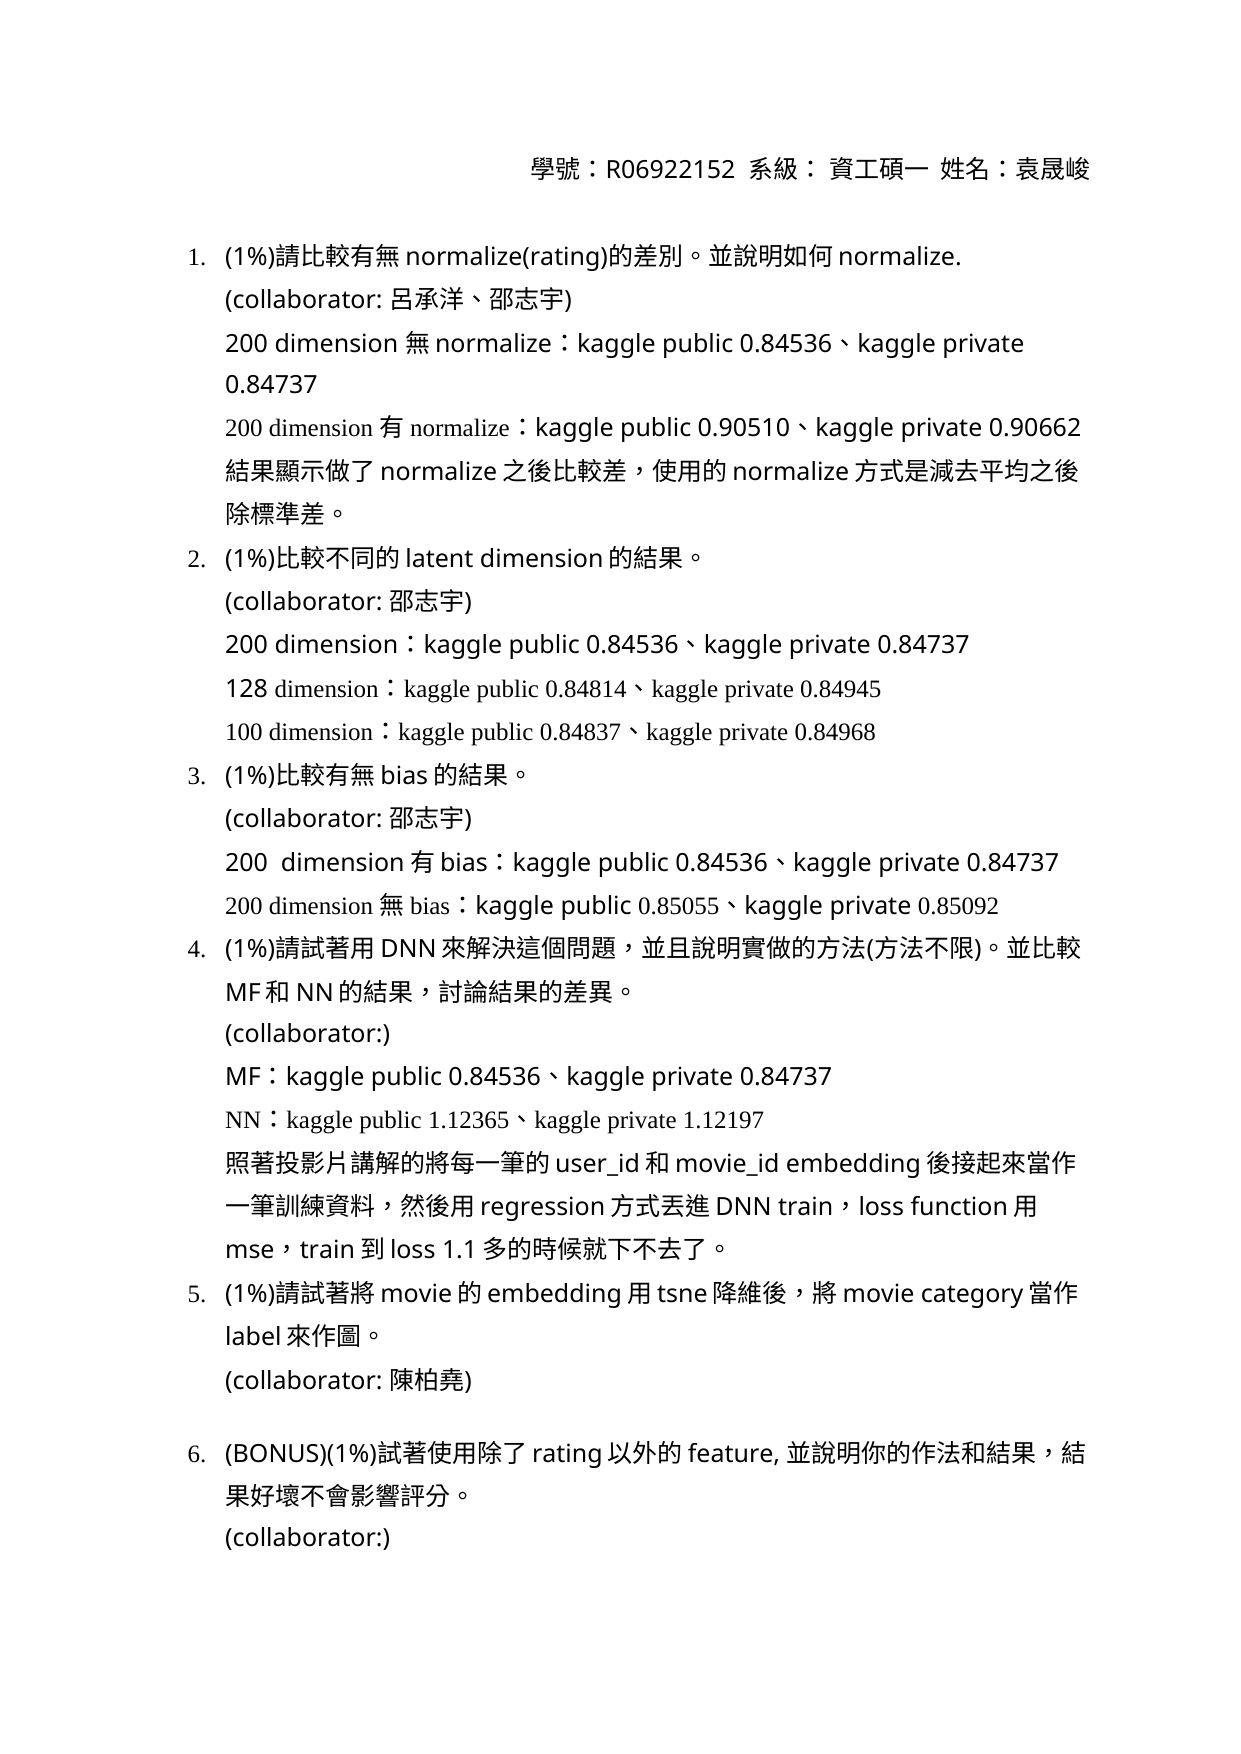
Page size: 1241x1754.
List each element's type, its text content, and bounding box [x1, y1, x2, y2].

text 照著投影片講解的將每一筆的user_id和movie_id embedding後接起來當作一筆訓練資料，然後用regression方式丟進DNN train，loss function用mse，train到loss 1.1多的時候就下不去了。 [225, 1143, 1090, 1266]
list (BONUS)(1%)試著使用除了rating以外的feature, 並說明你的作法和結果，結果好壞不會影響評分。 (collaborator:) [187, 1433, 1090, 1554]
text 100 dimension：kaggle public 0.84837、kaggle private 0.84968 [225, 712, 1090, 748]
text 200 dimension有bias：kaggle public 0.84536、kaggle private 0.84737 200 dimension 無 bias：kaggle public 0.85055、kaggle private 0.85092 [225, 842, 1090, 922]
list (1%)請比較有無normalize(rating)的差別。並說明如何normalize. (collaborator: 呂承洋、邵志宇) [187, 237, 1090, 316]
list (1%)比較有無bias的結果。 (collaborator: 邵志宇) [187, 755, 1090, 835]
text 200 dimension 無normalize：kaggle public 0.84536、kaggle private 0.84737 200 dimension 有 normalize：kaggle public 0.90510、kaggle private 0.90662 [225, 323, 1090, 444]
text 200 dimension：kaggle public 0.84536、kaggle private 0.84737 128 dimension：kaggle public 0.84814、kaggle private 0.84945 [225, 625, 1090, 704]
text MF：kaggle public 0.84536、kaggle private 0.84737 NN：kaggle public 1.12365、kaggle private 1.12197 [225, 1056, 1090, 1136]
list (1%)比較不同的latent dimension的結果。 (collaborator: 邵志宇) [187, 538, 1090, 618]
list (1%)請試著用DNN來解決這個問題，並且說明實做的方法(方法不限)。並比較MF和NN的結果，討論結果的差異。 (collaborator:) [187, 929, 1090, 1049]
text 學號：R06922152 系級： 資工碩一 姓名：袁晟峻 [150, 150, 1090, 186]
text 結果顯示做了normalize之後比較差，使用的normalize方式是減去平均之後除標準差。 [225, 451, 1090, 531]
list (1%)請試著將movie的embedding用tsne降維後，將movie category當作label來作圖。 (collaborator: 陳柏堯) [187, 1273, 1090, 1428]
